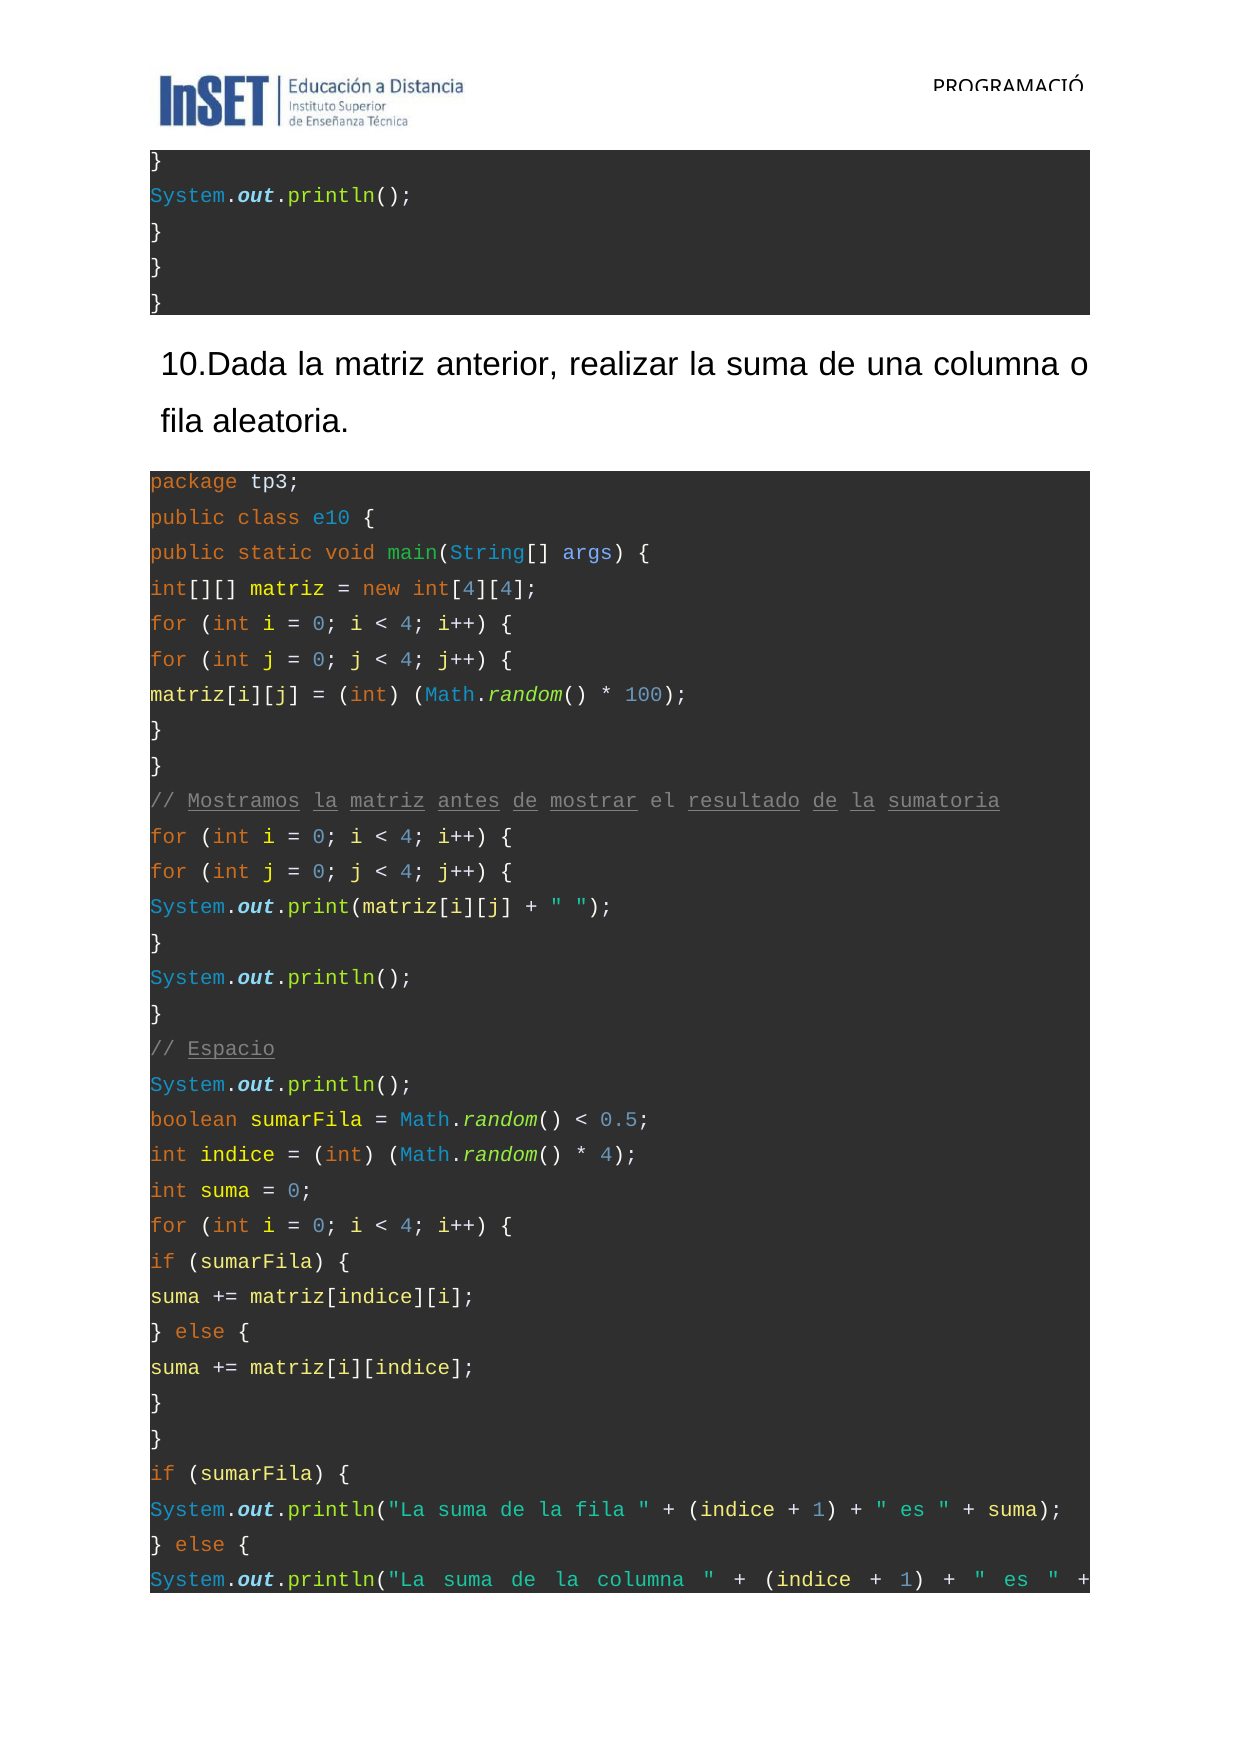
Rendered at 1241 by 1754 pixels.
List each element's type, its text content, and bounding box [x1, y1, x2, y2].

text int suma = 0; [150, 1180, 1090, 1203]
text System.out.println(); [150, 185, 1090, 209]
text System.out.println("La suma de la fila " + (indice + 1) + " es " + suma); [150, 1498, 1090, 1522]
text for (int j = 0; j < 4; j++) { [150, 861, 1090, 885]
text for (int i = 0; i < 4; i++) { [150, 1215, 1090, 1239]
picture [150, 67, 466, 134]
text if (sumarFila) { [150, 1251, 1090, 1274]
text System.out.println(); [150, 967, 1090, 991]
text } [150, 755, 1090, 778]
text suma += matriz[i][indice]; [150, 1357, 1090, 1381]
text // Espacio [150, 1038, 1090, 1062]
text package tp3; [150, 471, 1090, 495]
text int[][] matriz = new int[4][4]; [150, 578, 1090, 601]
text } [150, 1392, 1090, 1416]
text suma += matriz[indice][i]; [150, 1286, 1090, 1310]
subtitle 10.Dada la matriz anterior, realizar la suma de una columna o fila aleatoria. [160, 344, 1090, 440]
text } else { [150, 1534, 1090, 1558]
text } [150, 719, 1090, 743]
text int indice = (int) (Math.random() * 4); [150, 1144, 1090, 1168]
text public static void main(String[] args) { [150, 542, 1090, 566]
text } [150, 1428, 1090, 1451]
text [150, 1569, 1090, 1593]
text } [150, 256, 1090, 280]
text } [150, 150, 1090, 174]
text // Mostramos la matriz antes de mostrar el resultado de la sumatoria [150, 790, 1090, 814]
text for (int i = 0; i < 4; i++) { [150, 613, 1090, 637]
text } [150, 292, 1090, 315]
text for (int j = 0; j < 4; j++) { [150, 648, 1090, 672]
text } [150, 1003, 1090, 1026]
text for (int i = 0; i < 4; i++) { [150, 826, 1090, 849]
text public class e10 { [150, 507, 1090, 531]
text } [150, 932, 1090, 956]
text matriz[i][j] = (int) (Math.random() * 100); [150, 684, 1090, 708]
text boolean sumarFila = Math.random() < 0.5; [150, 1109, 1090, 1133]
text if (sumarFila) { [150, 1463, 1090, 1487]
text System.out.println(); [150, 1073, 1090, 1097]
text System.out.print(matriz[i][j] + " "); [150, 896, 1090, 920]
text } [150, 221, 1090, 244]
text } else { [150, 1321, 1090, 1345]
